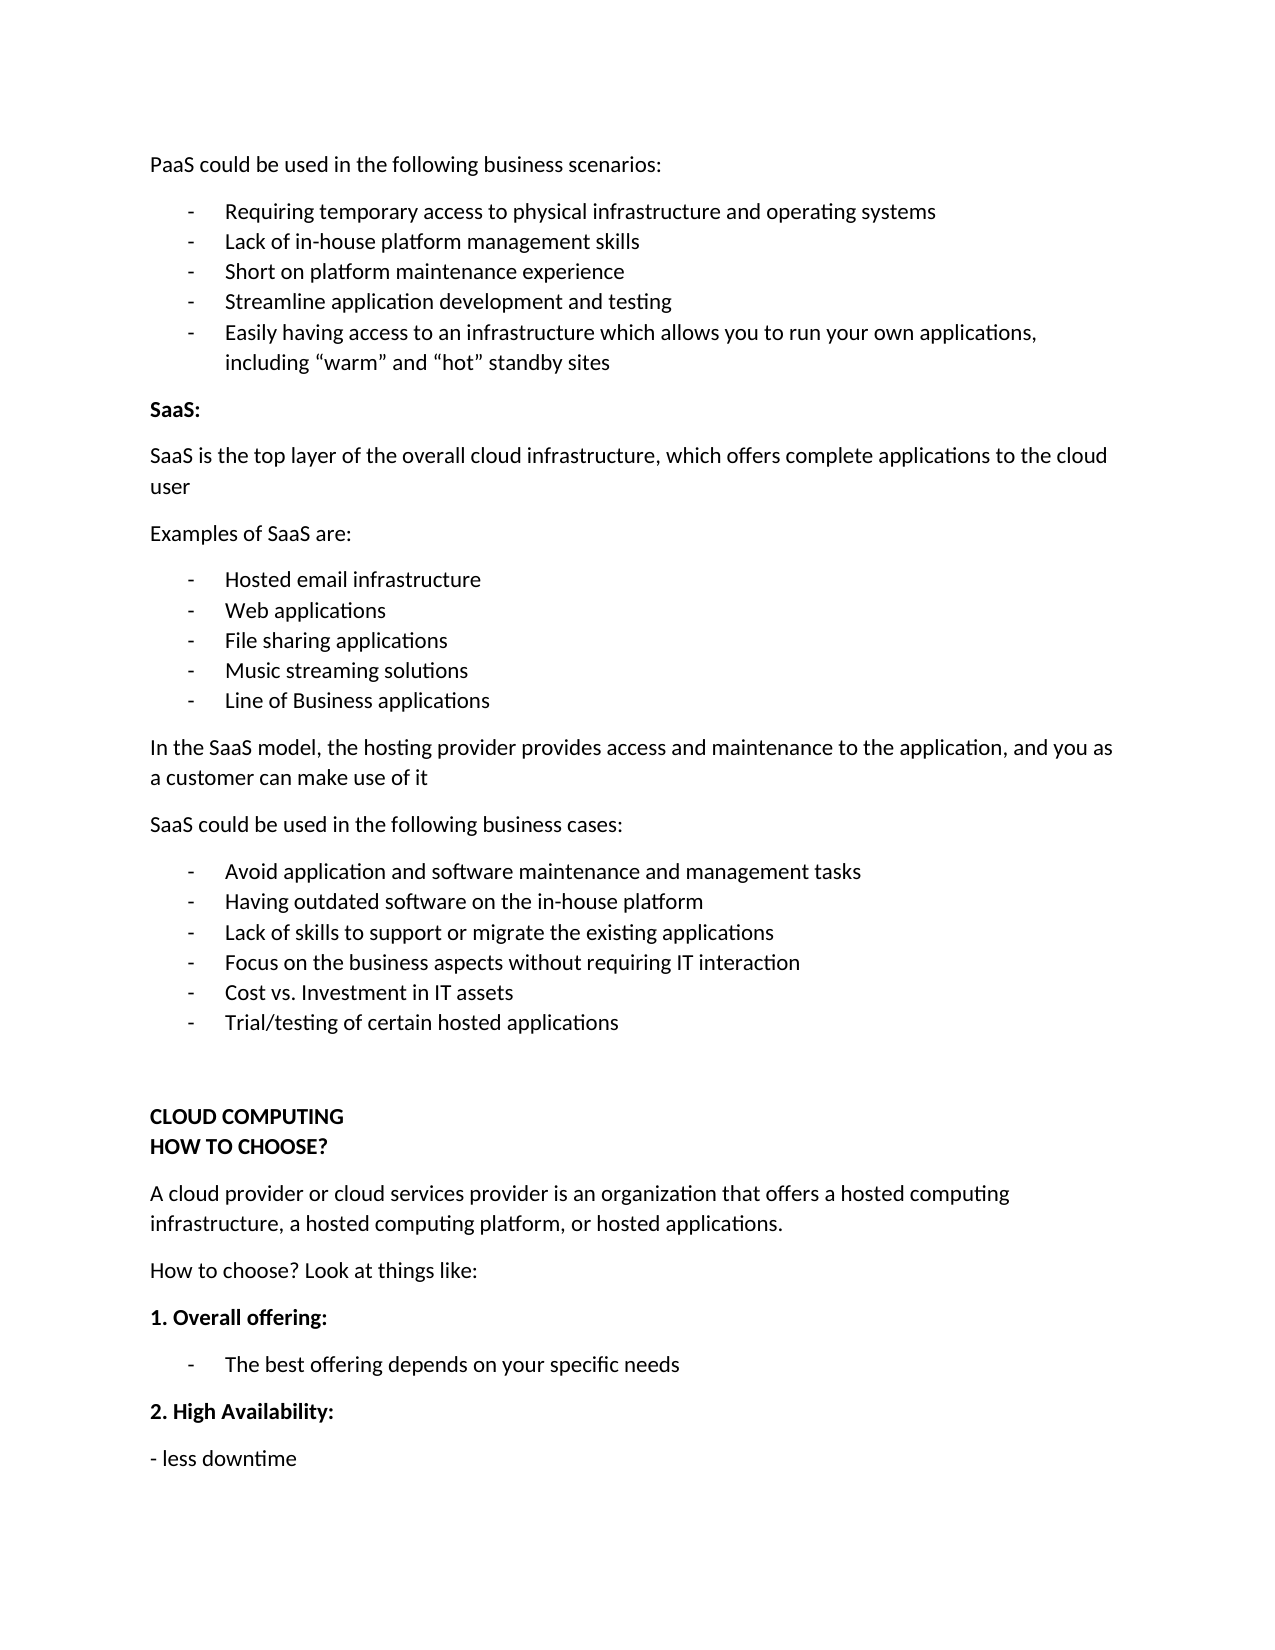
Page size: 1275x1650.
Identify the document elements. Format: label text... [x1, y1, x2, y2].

list File sharing applications [187, 626, 1125, 654]
list Short on platform maintenance experience [187, 257, 1125, 285]
list Avoid application and software maintenance and management tasks [187, 857, 1125, 885]
list Line of Business applications [187, 686, 1125, 714]
list The best offering depends on your specific needs [187, 1350, 1125, 1378]
text Examples of SaaS are: [150, 519, 1125, 547]
list Focus on the business aspects without requiring IT interaction [187, 948, 1125, 976]
text SaaS: [150, 395, 1125, 423]
list Music streaming solutions [187, 656, 1125, 684]
text In the SaaS model, the hosting provider provides access and maintenance to the application, and you as a customer can make use of it [150, 733, 1125, 792]
list Cost vs. Investment in IT assets [187, 978, 1125, 1006]
list Easily having access to an infrastructure which allows you to run your own applications, including “warm” and “hot” standby sites [187, 318, 1125, 376]
text - less downtime [150, 1444, 1125, 1472]
list Streamline application development and testing [187, 287, 1125, 316]
list Requiring temporary access to physical infrastructure and operating systems [187, 197, 1125, 225]
text 2. High Availability: [150, 1397, 1125, 1425]
text SaaS could be used in the following business cases: [150, 810, 1125, 838]
text How to choose? Look at things like: [150, 1256, 1125, 1284]
text 1. Overall offering: [150, 1303, 1125, 1331]
list Lack of skills to support or migrate the existing applications [187, 918, 1125, 946]
list Trial/testing of certain hosted applications [187, 1008, 1125, 1036]
text PaaS could be used in the following business scenarios: [150, 150, 1125, 178]
text A cloud provider or cloud services provider is an organization that offers a hosted computing infrastructure, a hosted computing platform, or hosted applications. [150, 1179, 1125, 1237]
list Web applications [187, 596, 1125, 624]
text CLOUD COMPUTING HOW TO CHOOSE? [150, 1102, 1125, 1160]
list Having outdated software on the in-house platform [187, 887, 1125, 916]
text SaaS is the top layer of the overall cloud infrastructure, which offers complete applications to the cloud user [150, 442, 1125, 500]
list Lack of in-house platform management skills [187, 227, 1125, 255]
list Hosted email infrastructure [187, 566, 1125, 594]
